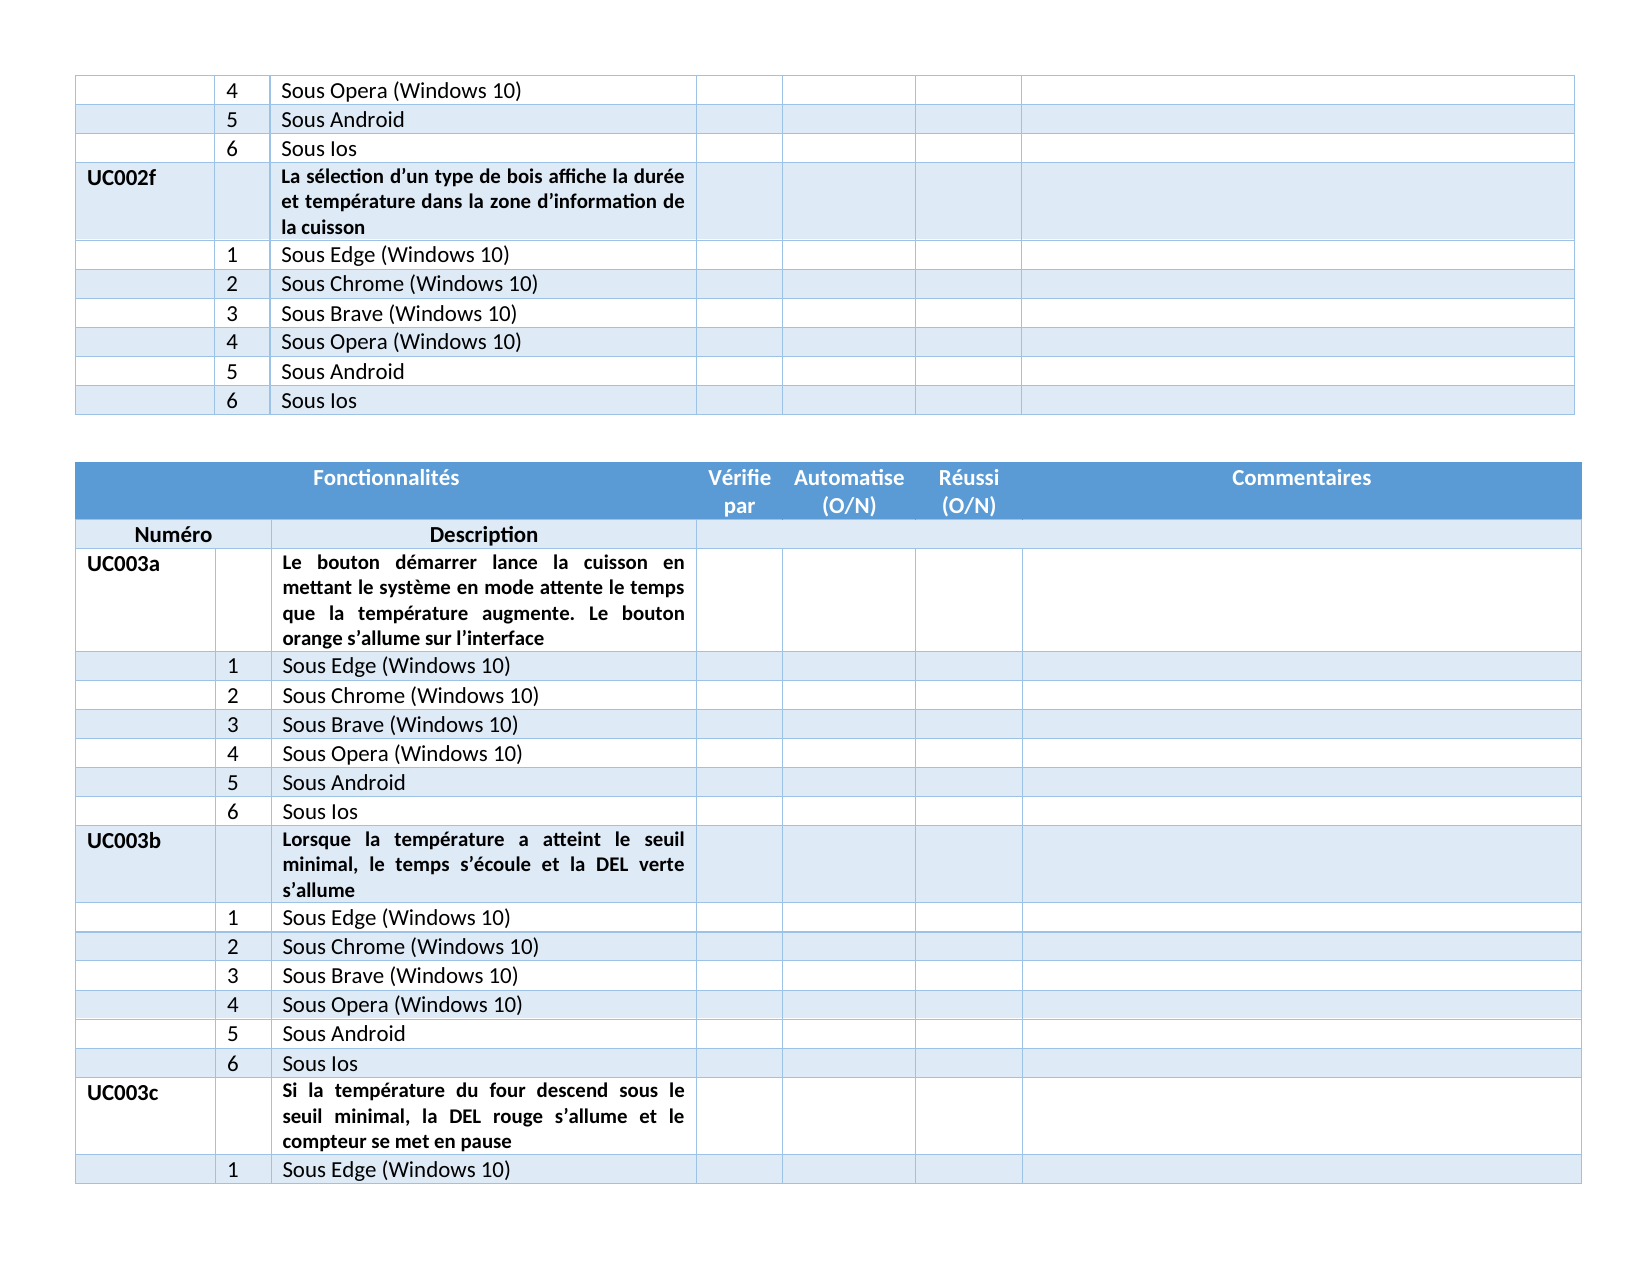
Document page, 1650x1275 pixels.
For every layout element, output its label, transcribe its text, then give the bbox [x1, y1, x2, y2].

table_cell Sous Edge (Windows 10) [272, 1155, 696, 1183]
table_cell [783, 797, 915, 825]
table_cell [76, 652, 215, 680]
table_cell 1 [216, 903, 271, 931]
table_cell [916, 710, 1022, 738]
table_cell [783, 1020, 915, 1048]
table_cell [916, 1078, 1022, 1154]
table_cell [783, 549, 915, 651]
table_cell [783, 739, 915, 767]
table_cell Sous Chrome (Windows 10) [272, 933, 696, 960]
table_cell [76, 1020, 215, 1048]
table_cell [783, 1155, 915, 1183]
table_cell [916, 134, 1021, 162]
table_cell [1022, 386, 1574, 414]
table_cell [783, 1078, 915, 1154]
table_cell [697, 681, 782, 709]
table_cell [916, 270, 1021, 298]
table_cell [783, 826, 915, 902]
table_cell Sous Edge (Windows 10) [271, 241, 696, 268]
table_cell Sous Ios [271, 386, 696, 414]
table_cell Sous Ios [271, 134, 696, 162]
table_cell [1022, 328, 1574, 356]
table_cell [783, 134, 915, 162]
table_cell Sous Brave (Windows 10) [272, 961, 696, 989]
table_cell [697, 1078, 782, 1154]
table_cell [783, 768, 915, 796]
table_cell [697, 1155, 782, 1183]
table_cell [916, 903, 1022, 931]
table_cell [697, 739, 782, 767]
table_cell [697, 1049, 782, 1077]
table_cell [1023, 826, 1581, 902]
table_cell 2 [216, 933, 271, 960]
table_cell [1023, 1020, 1581, 1048]
table_cell [76, 134, 214, 162]
table_header Automatise (O/N) [783, 463, 915, 519]
table_cell [1023, 710, 1581, 738]
table_cell Sous Brave (Windows 10) [272, 710, 696, 738]
table_cell [916, 1049, 1022, 1077]
table_cell [1023, 797, 1581, 825]
table_cell Sous Edge (Windows 10) [272, 652, 696, 680]
table_cell [916, 357, 1021, 385]
table_cell [783, 681, 915, 709]
table_cell [76, 328, 214, 356]
table_cell [1022, 76, 1574, 104]
table_cell 4 [216, 739, 271, 767]
table_cell 4 [216, 991, 271, 1018]
table_cell [1023, 961, 1581, 989]
table_cell [697, 903, 782, 931]
table_cell [783, 357, 915, 385]
table_cell [783, 710, 915, 738]
table_header Vérifie par [697, 463, 782, 519]
table_cell [1022, 270, 1574, 298]
table_cell Sous Android [272, 768, 696, 796]
table_cell [1023, 739, 1581, 767]
table_cell [76, 357, 214, 385]
table_cell Sous Android [272, 1020, 696, 1048]
table_cell [1023, 903, 1581, 931]
table_cell [76, 681, 215, 709]
table_cell [216, 1078, 271, 1154]
table_cell Sous Opera (Windows 10) [271, 76, 696, 104]
table_cell UC003c [76, 1078, 215, 1154]
table_cell [783, 328, 915, 356]
table_cell [697, 241, 782, 268]
table_cell [697, 549, 782, 651]
table_cell [916, 386, 1021, 414]
table_cell [697, 163, 782, 239]
table_cell [697, 1020, 782, 1048]
table_cell 6 [216, 1049, 271, 1077]
table_cell [916, 739, 1022, 767]
table_cell [697, 134, 782, 162]
table_cell 5 [215, 357, 269, 385]
table_cell [1022, 105, 1574, 133]
table_cell Sous Brave (Windows 10) [271, 299, 696, 327]
table_cell 3 [215, 299, 269, 327]
table_cell [1022, 134, 1574, 162]
table_cell [783, 299, 915, 327]
table_cell Sous Ios [272, 1049, 696, 1077]
table_cell 2 [215, 270, 269, 298]
table_cell 6 [216, 797, 271, 825]
table_header Fonctionnalités [76, 463, 696, 519]
table_cell [1022, 241, 1574, 268]
table_cell [1022, 299, 1574, 327]
table_cell [697, 357, 782, 385]
table_cell 4 [215, 76, 269, 104]
table_cell [697, 76, 782, 104]
table_cell Sous Edge (Windows 10) [272, 903, 696, 931]
table_cell UC003b [76, 826, 215, 902]
table_cell [76, 739, 215, 767]
table_cell [783, 961, 915, 989]
table_cell UC002f [76, 163, 214, 239]
table_cell [916, 105, 1021, 133]
table_cell [916, 961, 1022, 989]
table_cell 5 [216, 1020, 271, 1048]
table_cell [76, 903, 215, 931]
table_cell [916, 652, 1022, 680]
table_cell [1023, 991, 1581, 1018]
table_cell [697, 652, 782, 680]
table_cell Le bouton démarrer lance la cuisson en mettant le système en mode attente le temps que la température augmente. Le bouton orange s’allume sur l’interface [272, 549, 696, 651]
table_cell [697, 520, 1581, 548]
table_cell [76, 299, 214, 327]
table_cell La sélection d’un type de bois affiche la durée et température dans la zone d’information de la cuisson [271, 163, 696, 239]
table_cell [1023, 1078, 1581, 1154]
table_cell [216, 549, 271, 651]
table_cell [783, 903, 915, 931]
table_cell [697, 710, 782, 738]
table_cell Sous Chrome (Windows 10) [271, 270, 696, 298]
table_cell Sous Opera (Windows 10) [272, 991, 696, 1018]
table_cell [1023, 652, 1581, 680]
table_cell [783, 1049, 915, 1077]
table_cell 6 [215, 386, 269, 414]
table_cell [1023, 1049, 1581, 1077]
table_cell [1023, 933, 1581, 960]
table_cell [1023, 681, 1581, 709]
table_cell Sous Chrome (Windows 10) [272, 681, 696, 709]
table_cell 5 [216, 768, 271, 796]
table_cell 3 [216, 710, 271, 738]
table_cell [215, 163, 269, 239]
table_cell [916, 1155, 1022, 1183]
table_cell 4 [215, 328, 269, 356]
table_cell Description [272, 520, 696, 548]
table_cell [76, 105, 214, 133]
table_cell [697, 991, 782, 1018]
table_cell [76, 1155, 215, 1183]
table_cell [916, 991, 1022, 1018]
table_cell [783, 76, 915, 104]
table_cell [76, 386, 214, 414]
table_cell [76, 933, 215, 960]
table_cell [783, 933, 915, 960]
table_cell Sous Opera (Windows 10) [271, 328, 696, 356]
table_cell [1023, 1155, 1581, 1183]
table_cell Sous Android [271, 357, 696, 385]
table_cell [916, 768, 1022, 796]
table_cell Numéro [76, 520, 271, 548]
table_cell [76, 241, 214, 268]
table_cell [216, 826, 271, 902]
table_cell [1023, 768, 1581, 796]
table_cell [76, 768, 215, 796]
table_cell [76, 1049, 215, 1077]
table_cell 3 [216, 961, 271, 989]
table_cell [916, 1020, 1022, 1048]
table_cell [916, 328, 1021, 356]
table_cell [916, 299, 1021, 327]
table_cell 6 [215, 134, 269, 162]
table_cell [916, 76, 1021, 104]
table_cell [1022, 163, 1574, 239]
table_cell [697, 328, 782, 356]
table_cell 5 [215, 105, 269, 133]
table_cell 1 [216, 652, 271, 680]
table_cell [783, 652, 915, 680]
table_cell [783, 991, 915, 1018]
table_cell [76, 961, 215, 989]
table_cell [697, 768, 782, 796]
table_cell [697, 961, 782, 989]
table_cell UC003a [76, 549, 215, 651]
table_cell Si la température du four descend sous le seuil minimal, la DEL rouge s’allume et le compteur se met en pause [272, 1078, 696, 1154]
table_cell [76, 76, 214, 104]
table_cell Sous Android [271, 105, 696, 133]
table_cell 2 [216, 681, 271, 709]
table_cell [783, 105, 915, 133]
table_cell [76, 797, 215, 825]
table_cell [1023, 549, 1581, 651]
table_cell 1 [215, 241, 269, 268]
table_cell [697, 270, 782, 298]
table_cell [76, 710, 215, 738]
table_cell Sous Ios [272, 797, 696, 825]
table_cell [697, 105, 782, 133]
table_cell [783, 270, 915, 298]
table_cell Lorsque la température a atteint le seuil minimal, le temps s’écoule et la DEL verte s’allume [272, 826, 696, 902]
table_cell [697, 826, 782, 902]
table_cell [76, 270, 214, 298]
table_cell [1022, 357, 1574, 385]
table_cell 1 [216, 1155, 271, 1183]
table_cell [916, 163, 1021, 239]
table_cell [916, 241, 1021, 268]
table_cell [916, 681, 1022, 709]
table_cell [697, 299, 782, 327]
table_cell [697, 797, 782, 825]
table_cell [783, 241, 915, 268]
table_cell Sous Opera (Windows 10) [272, 739, 696, 767]
table_cell [697, 933, 782, 960]
table_cell [916, 933, 1022, 960]
table_cell [783, 386, 915, 414]
table_header Réussi (O/N) [916, 463, 1022, 519]
table_cell [76, 991, 215, 1018]
table_cell [783, 163, 915, 239]
table_cell [916, 826, 1022, 902]
table_header Commentaires [1023, 463, 1581, 519]
table_cell [916, 797, 1022, 825]
table_cell [916, 549, 1022, 651]
table_cell [697, 386, 782, 414]
